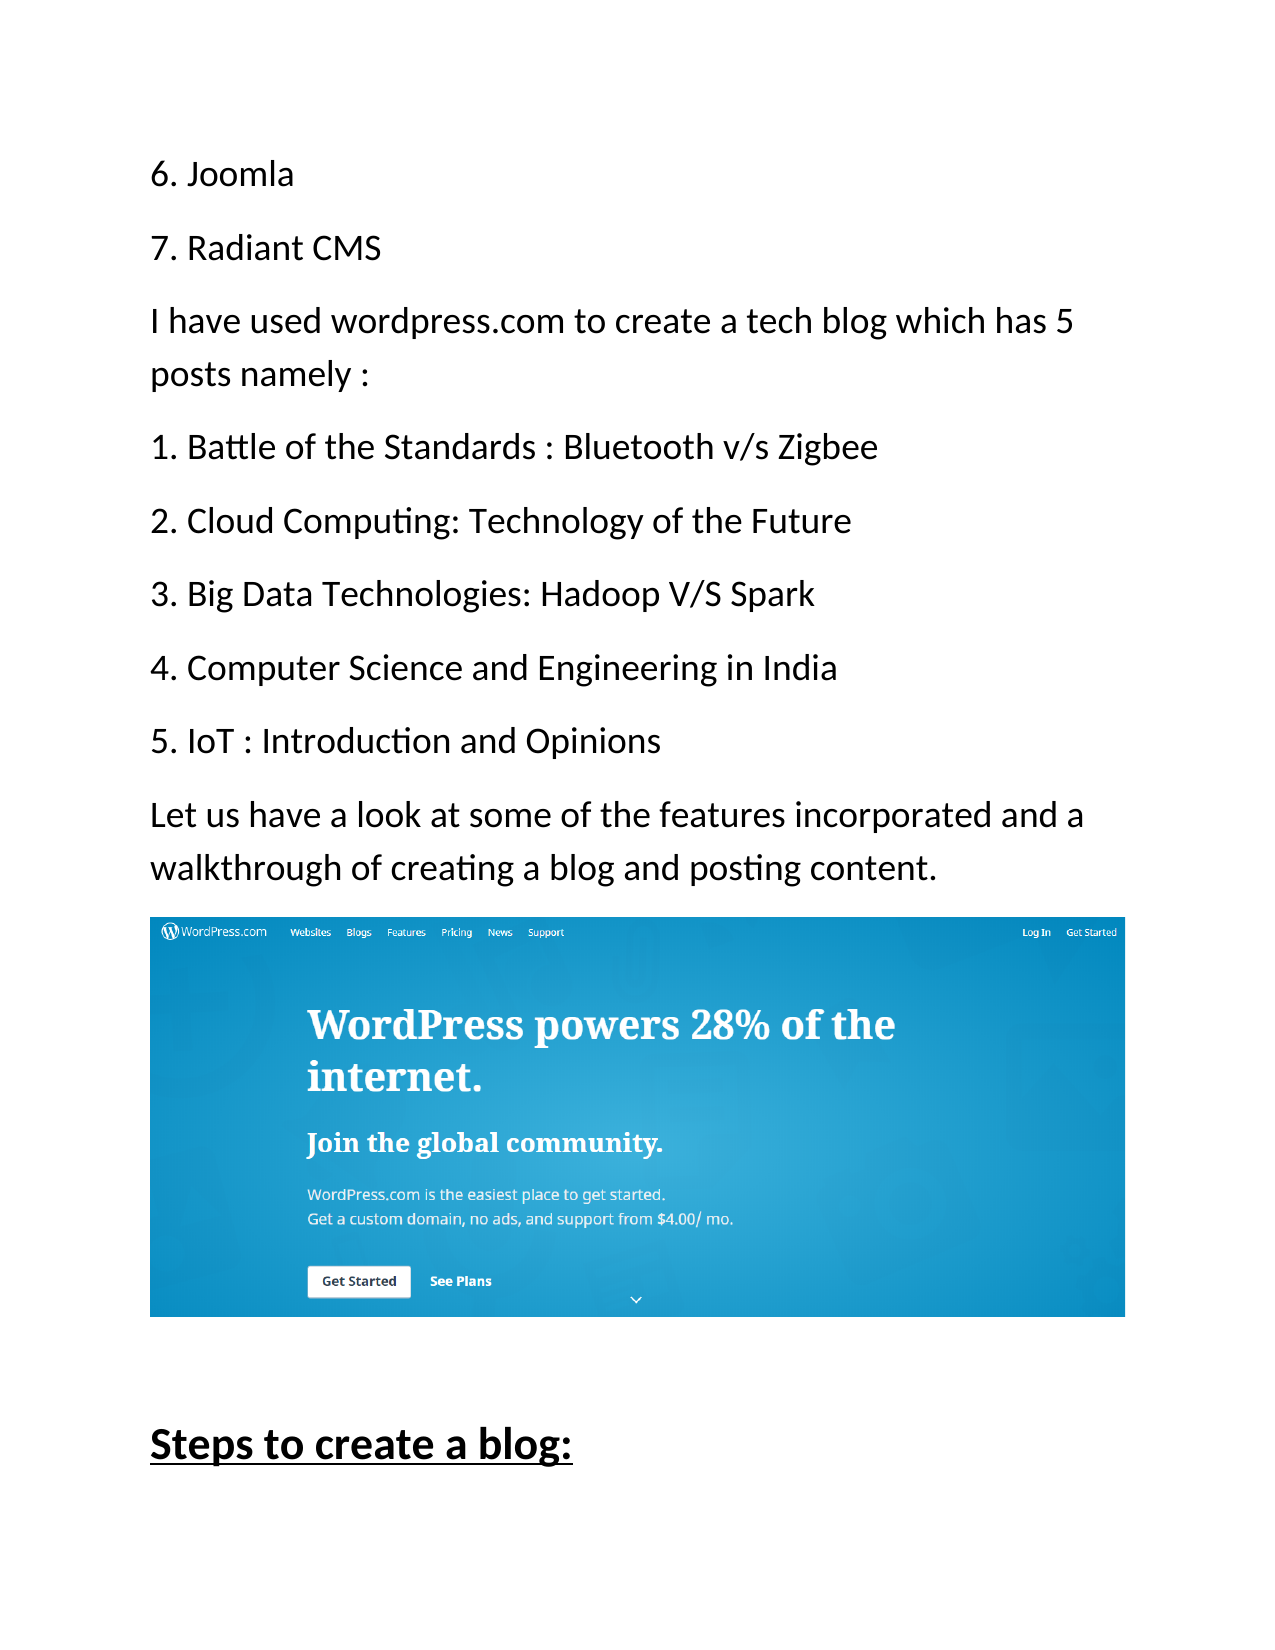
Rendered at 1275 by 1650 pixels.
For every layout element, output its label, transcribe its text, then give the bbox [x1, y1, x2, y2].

text 5. IoT : Introduction and Opinions [150, 717, 1125, 763]
text 7. Radiant CMS [150, 223, 1125, 269]
picture [150, 917, 1125, 1317]
text Let us have a look at some of the features incorporated and a walkthrough of creating a blog and posting content. [150, 791, 1125, 889]
text 6. Joomla [150, 150, 1125, 196]
text 2. Cloud Computing: Technology of the Future [150, 497, 1125, 543]
text I have used wordpress.com to create a tech blog which has 5 posts namely : [150, 297, 1125, 396]
text Steps to create a blog: [150, 1415, 1125, 1471]
text 4. Computer Science and Engineering in India [150, 644, 1125, 690]
text 3. Big Data Technologies: Hadoop V/S Spark [150, 570, 1125, 616]
text 1. Battle of the Standards : Bluetooth v/s Zigbee [150, 423, 1125, 469]
